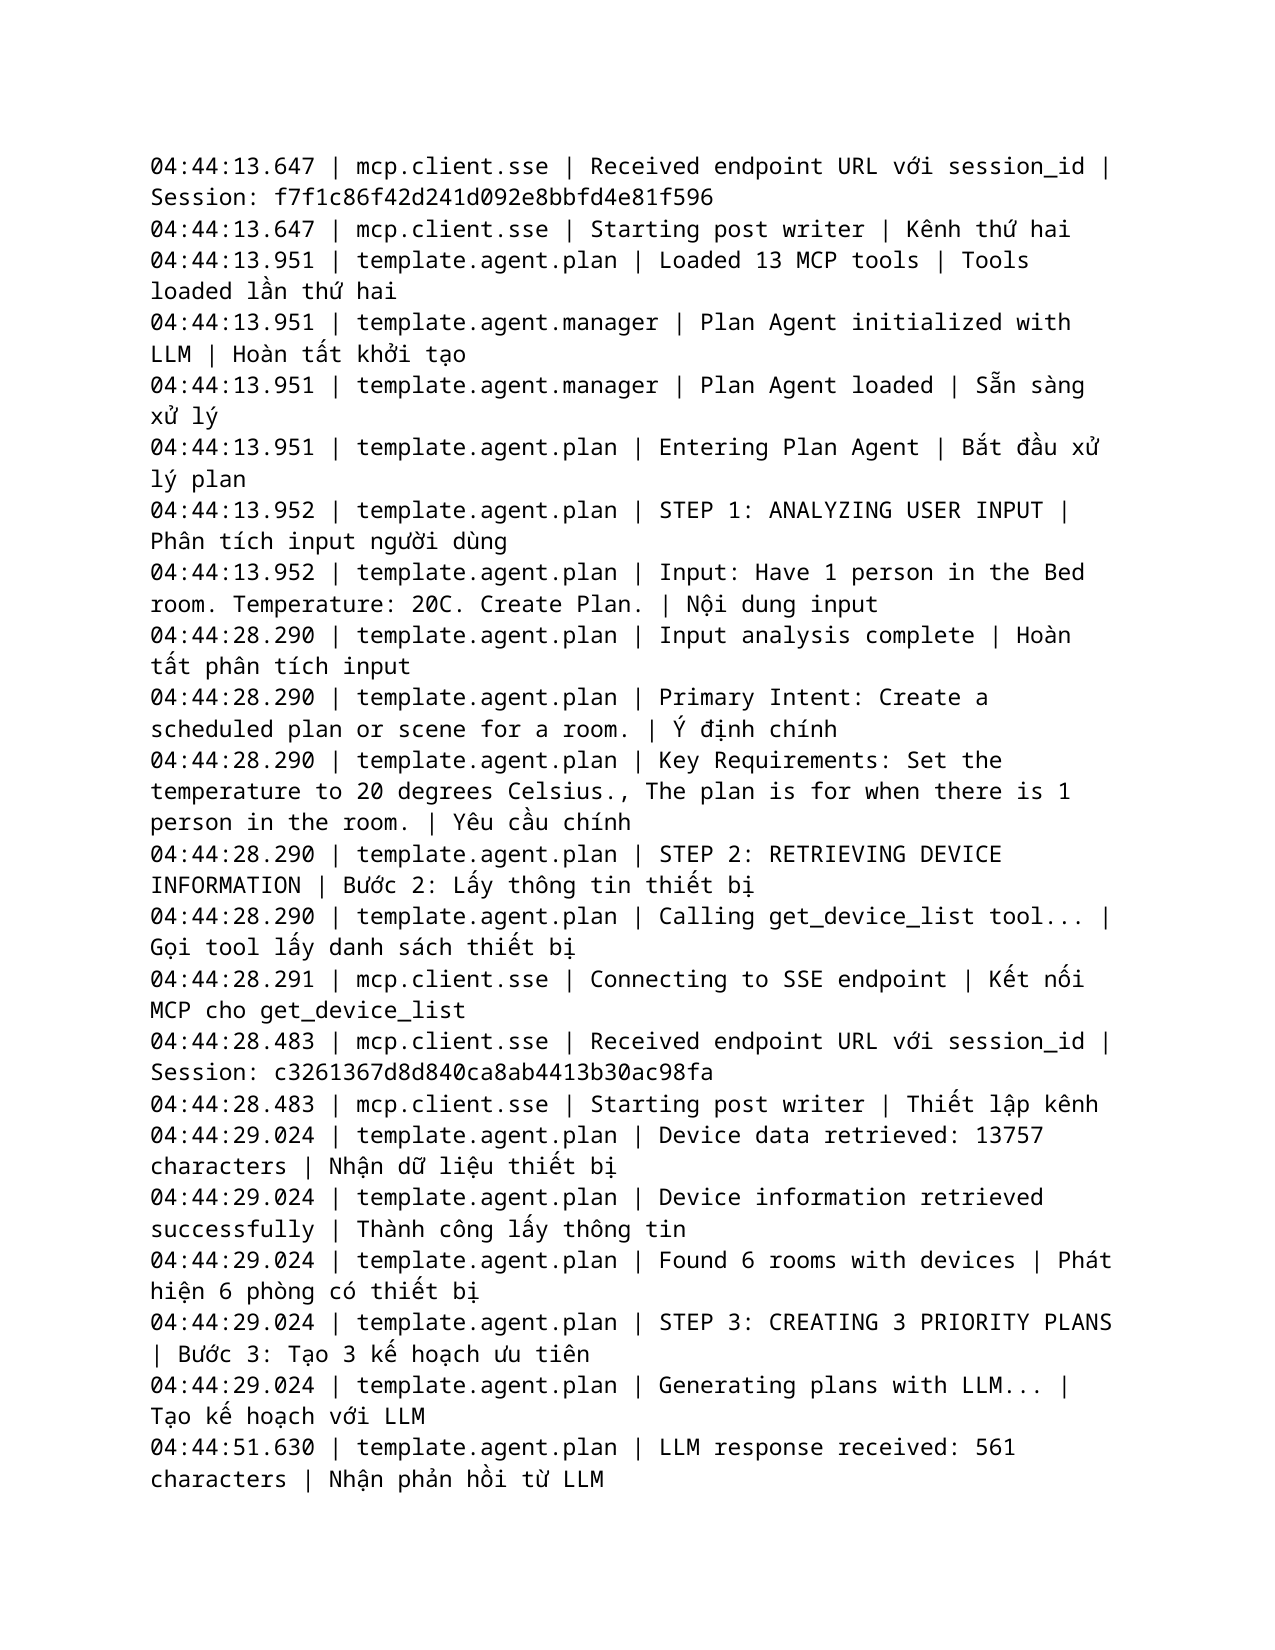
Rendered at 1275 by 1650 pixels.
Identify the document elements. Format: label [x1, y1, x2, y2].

text [150, 150, 1125, 1494]
